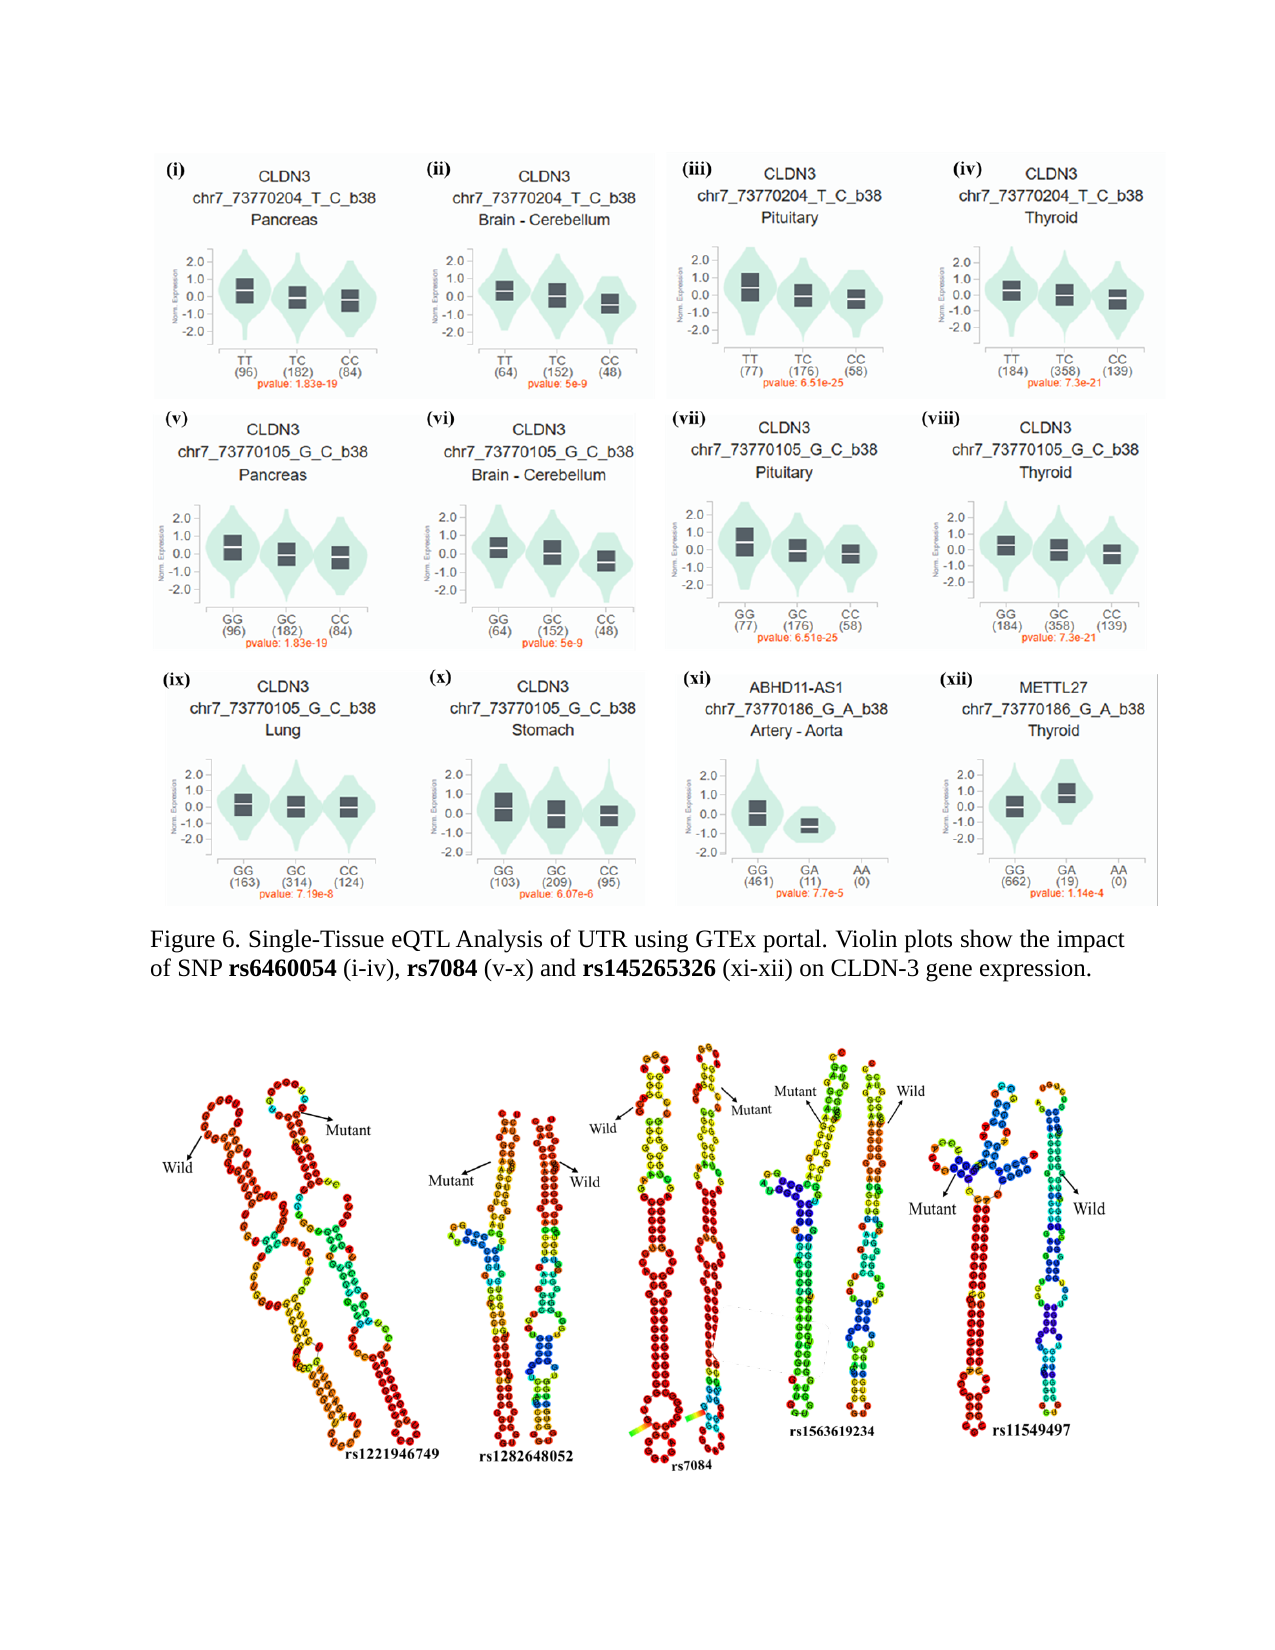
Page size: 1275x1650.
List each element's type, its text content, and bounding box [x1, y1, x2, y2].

picture [150, 150, 1166, 906]
text Figure 6. Single-Tissue eQTL Analysis of UTR using GTEx portal. Violin plots show the impact of SNP rs6460054 (i-iv), rs7084 (v-x) and rs145265326 (xi-xii) on CLDN-3 gene expression. [150, 924, 1125, 982]
picture [150, 1031, 1147, 1480]
